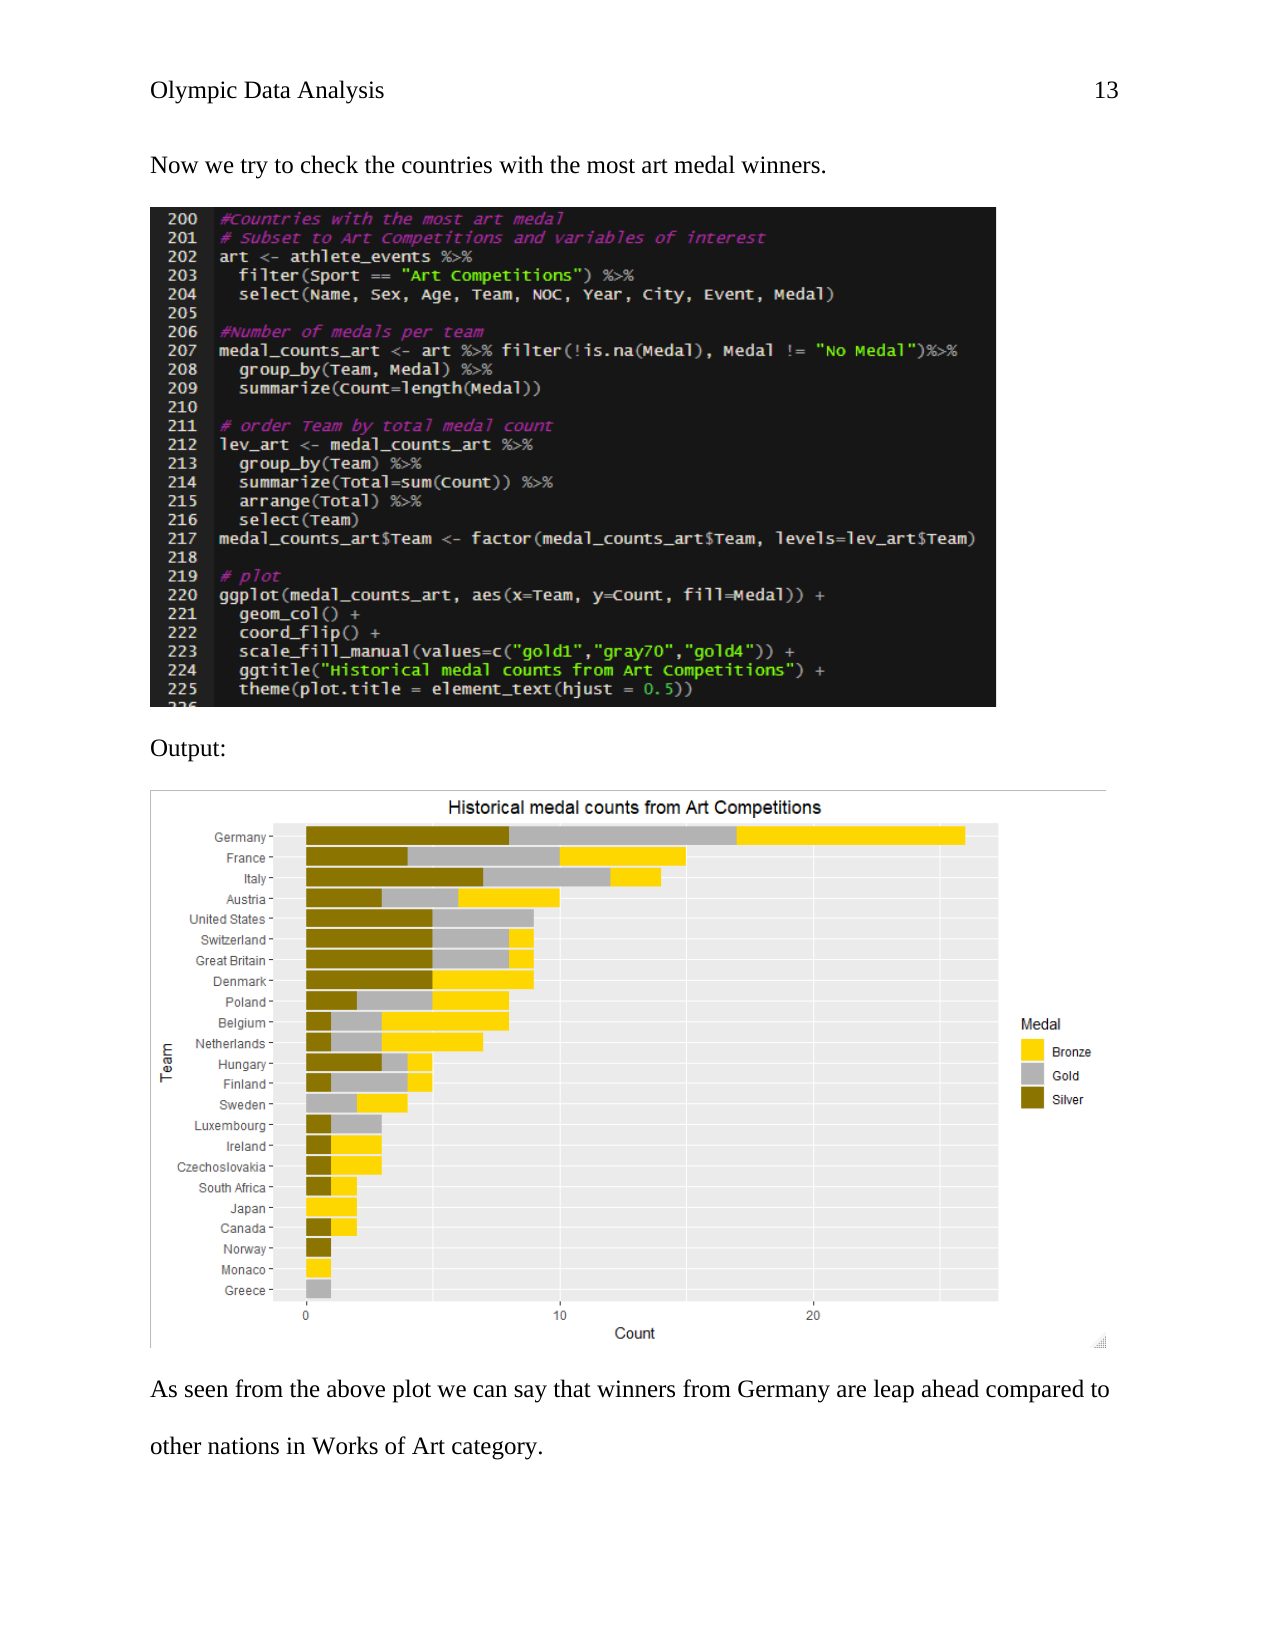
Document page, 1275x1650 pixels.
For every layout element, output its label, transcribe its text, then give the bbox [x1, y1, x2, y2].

picture [150, 790, 1106, 1348]
text Now we try to check the countries with the most art medal winners. [150, 150, 1125, 179]
text Output: [150, 733, 1125, 762]
picture [150, 207, 997, 707]
text As seen from the above plot we can say that winners from Germany are leap ahead compared to other nations in Works of Art category. [150, 1374, 1125, 1460]
